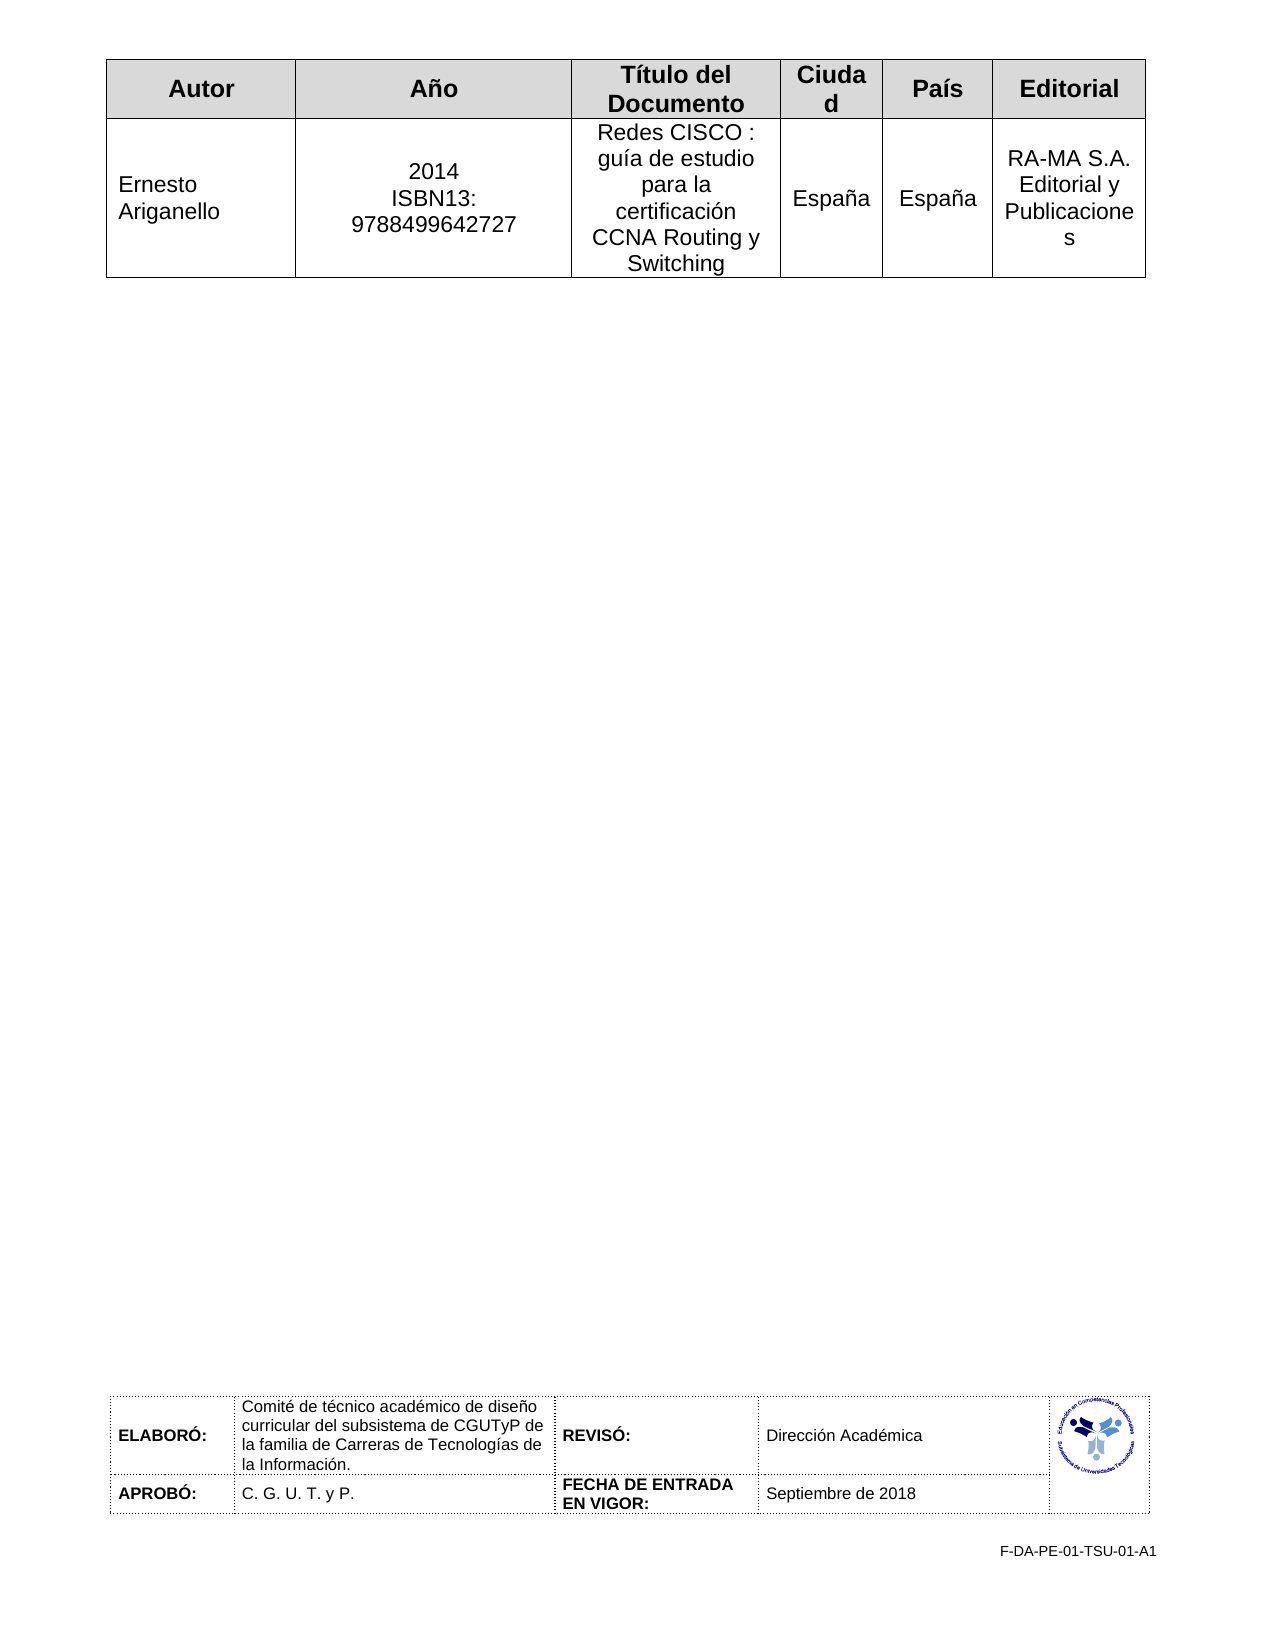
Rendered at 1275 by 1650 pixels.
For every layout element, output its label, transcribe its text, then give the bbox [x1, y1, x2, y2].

table_cell Redes CISCO : guía de estudio para la certificación CCNA Routing y Switching [572, 119, 780, 277]
table_header Autor [107, 60, 295, 118]
table_header Título del Documento [572, 60, 780, 118]
table_header Ciudad [781, 60, 882, 118]
table_cell RA-MA S.A. Editorial y Publicaciones [993, 119, 1145, 277]
table_header Año [296, 60, 571, 118]
table_header Editorial [993, 60, 1145, 118]
table_cell 2014 ISBN13: 9788499642727 [296, 119, 571, 277]
table_cell España [883, 119, 992, 277]
table_cell Ernesto Ariganello [107, 119, 295, 277]
table_cell España [781, 119, 882, 277]
table_header País [883, 60, 992, 118]
